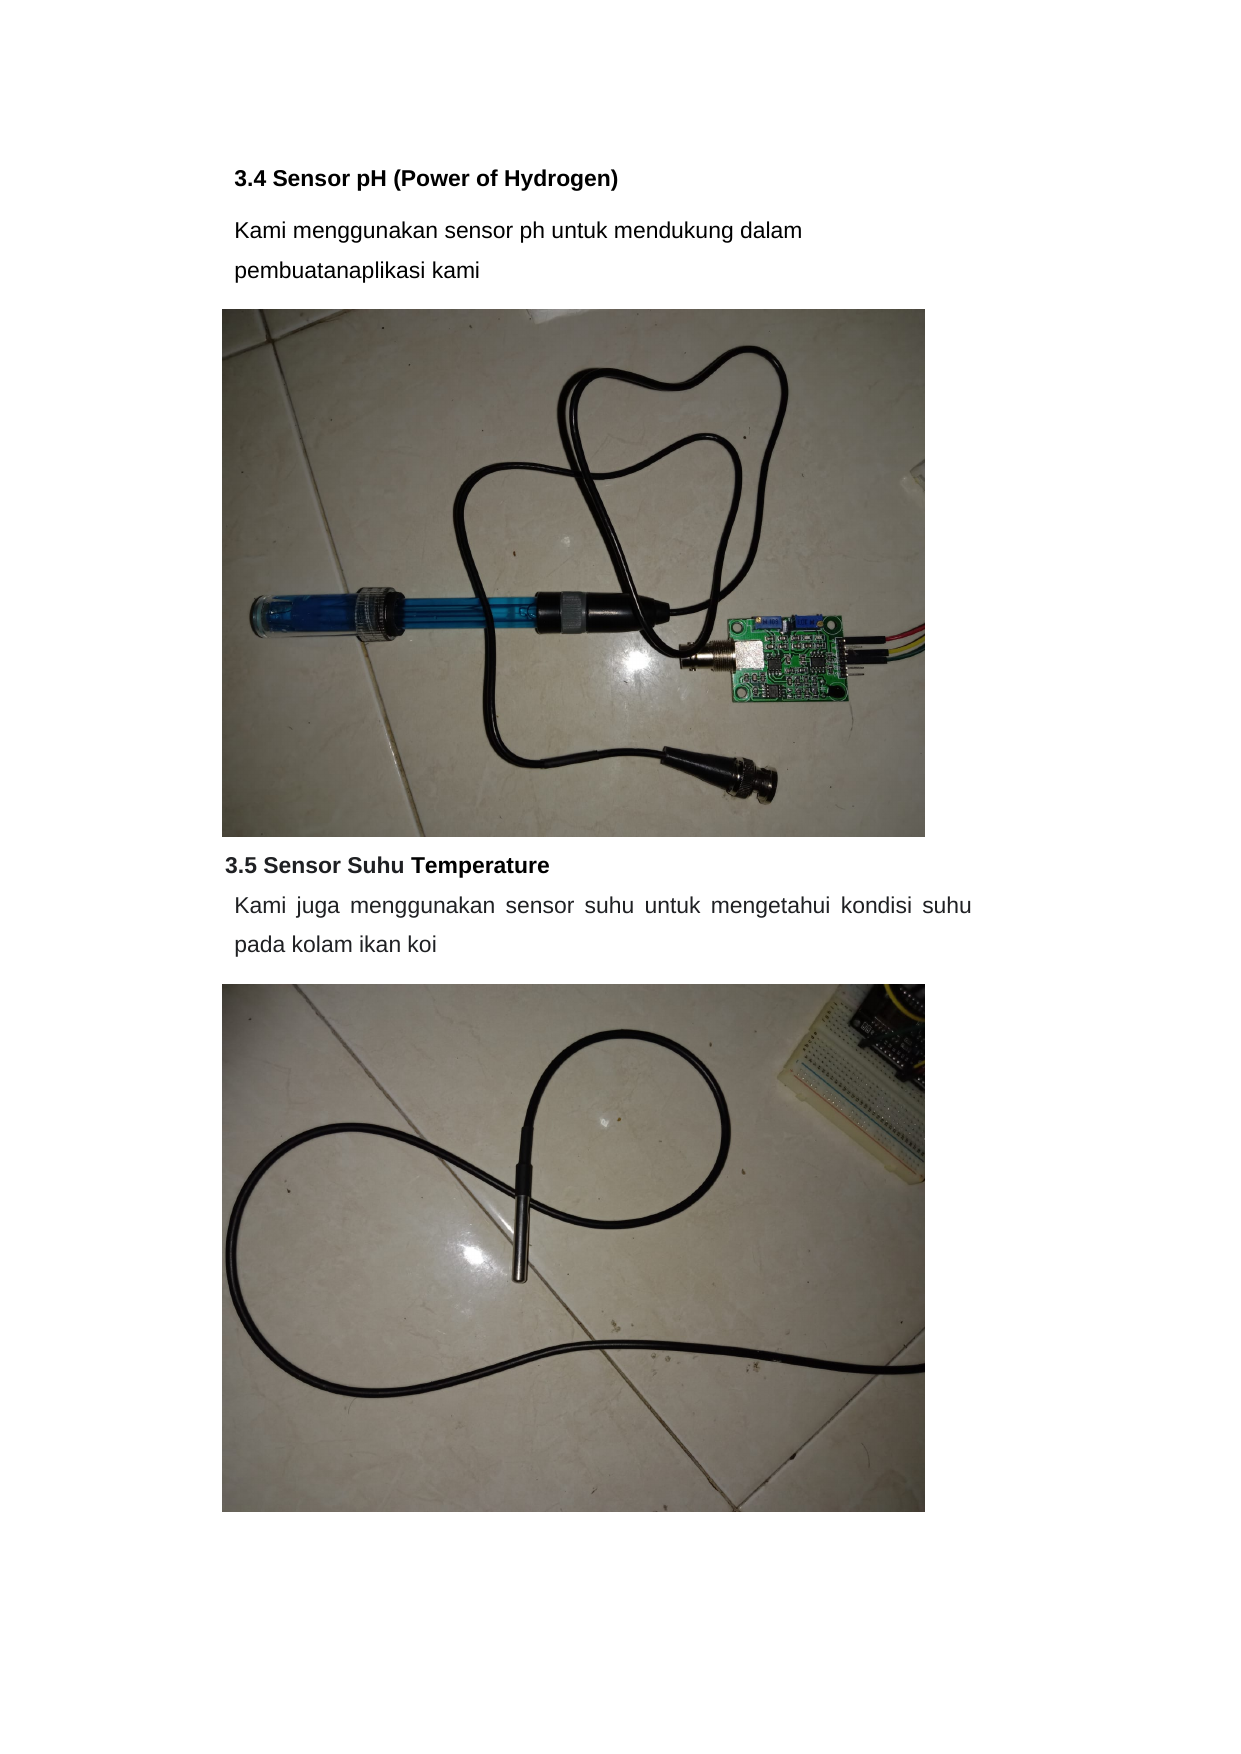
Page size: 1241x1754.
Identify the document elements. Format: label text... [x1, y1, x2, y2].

picture [222, 309, 925, 837]
subtitle 3.5 Sensor Suhu Temperature [225, 852, 1065, 879]
list Kami menggunakan sensor ph untuk mendukung dalam pembuatanaplikasi kami [234, 217, 972, 283]
text Kami juga menggunakan sensor suhu untuk mengetahui kondisi suhu pada kolam ikan koi [234, 892, 972, 958]
list 3.4 Sensor pH (Power of Hydrogen) [234, 164, 972, 191]
picture [222, 984, 925, 1512]
